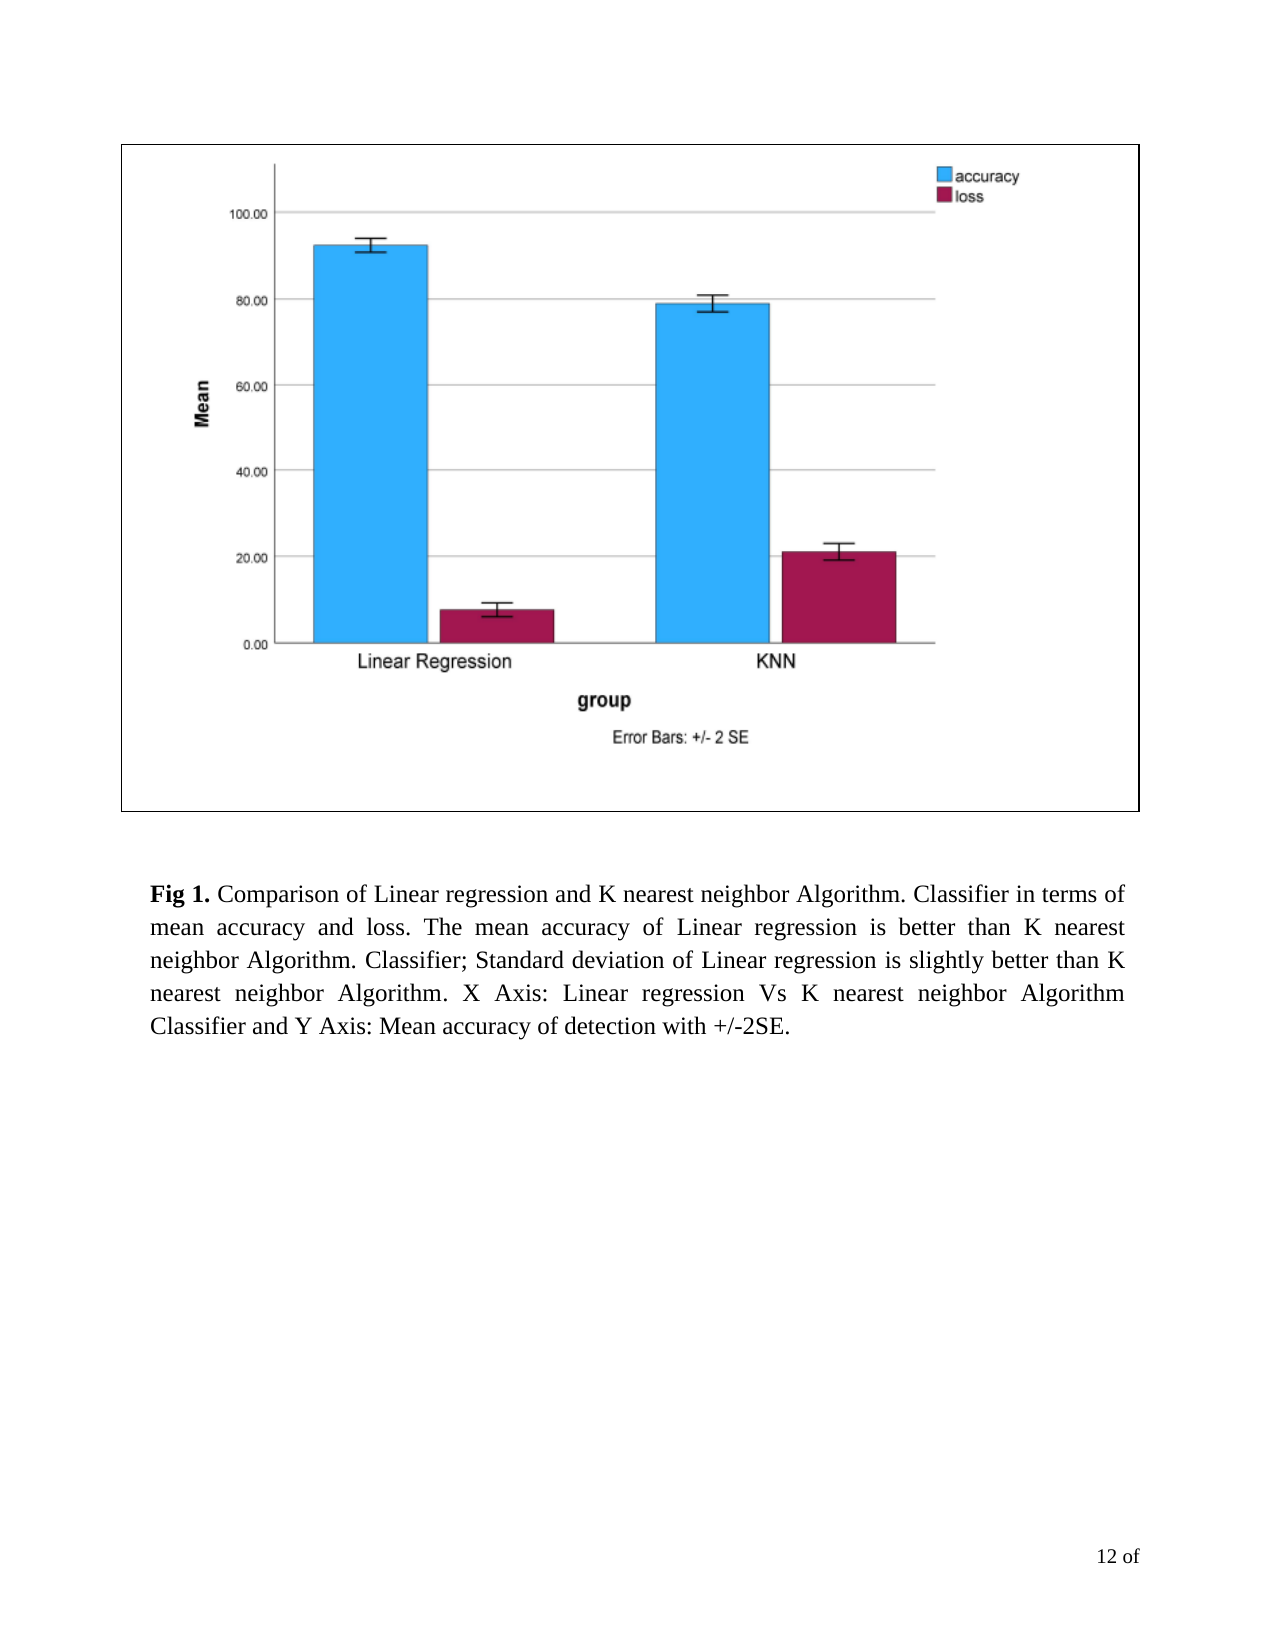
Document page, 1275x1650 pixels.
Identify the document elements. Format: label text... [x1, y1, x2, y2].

picture [122, 145, 1138, 811]
text Fig 1. Comparison of Linear regression and K nearest neighbor Algorithm. Classifier in terms of mean accuracy and loss. The mean accuracy of Linear regression is better than K nearest neighbor Algorithm. Classifier; Standard deviation of Linear regression is slightly better than K nearest neighbor Algorithm. X Axis: Linear regression Vs K nearest neighbor Algorithm Classifier and Y Axis: Mean accuracy of detection with +/-2SE. [150, 879, 1125, 1040]
